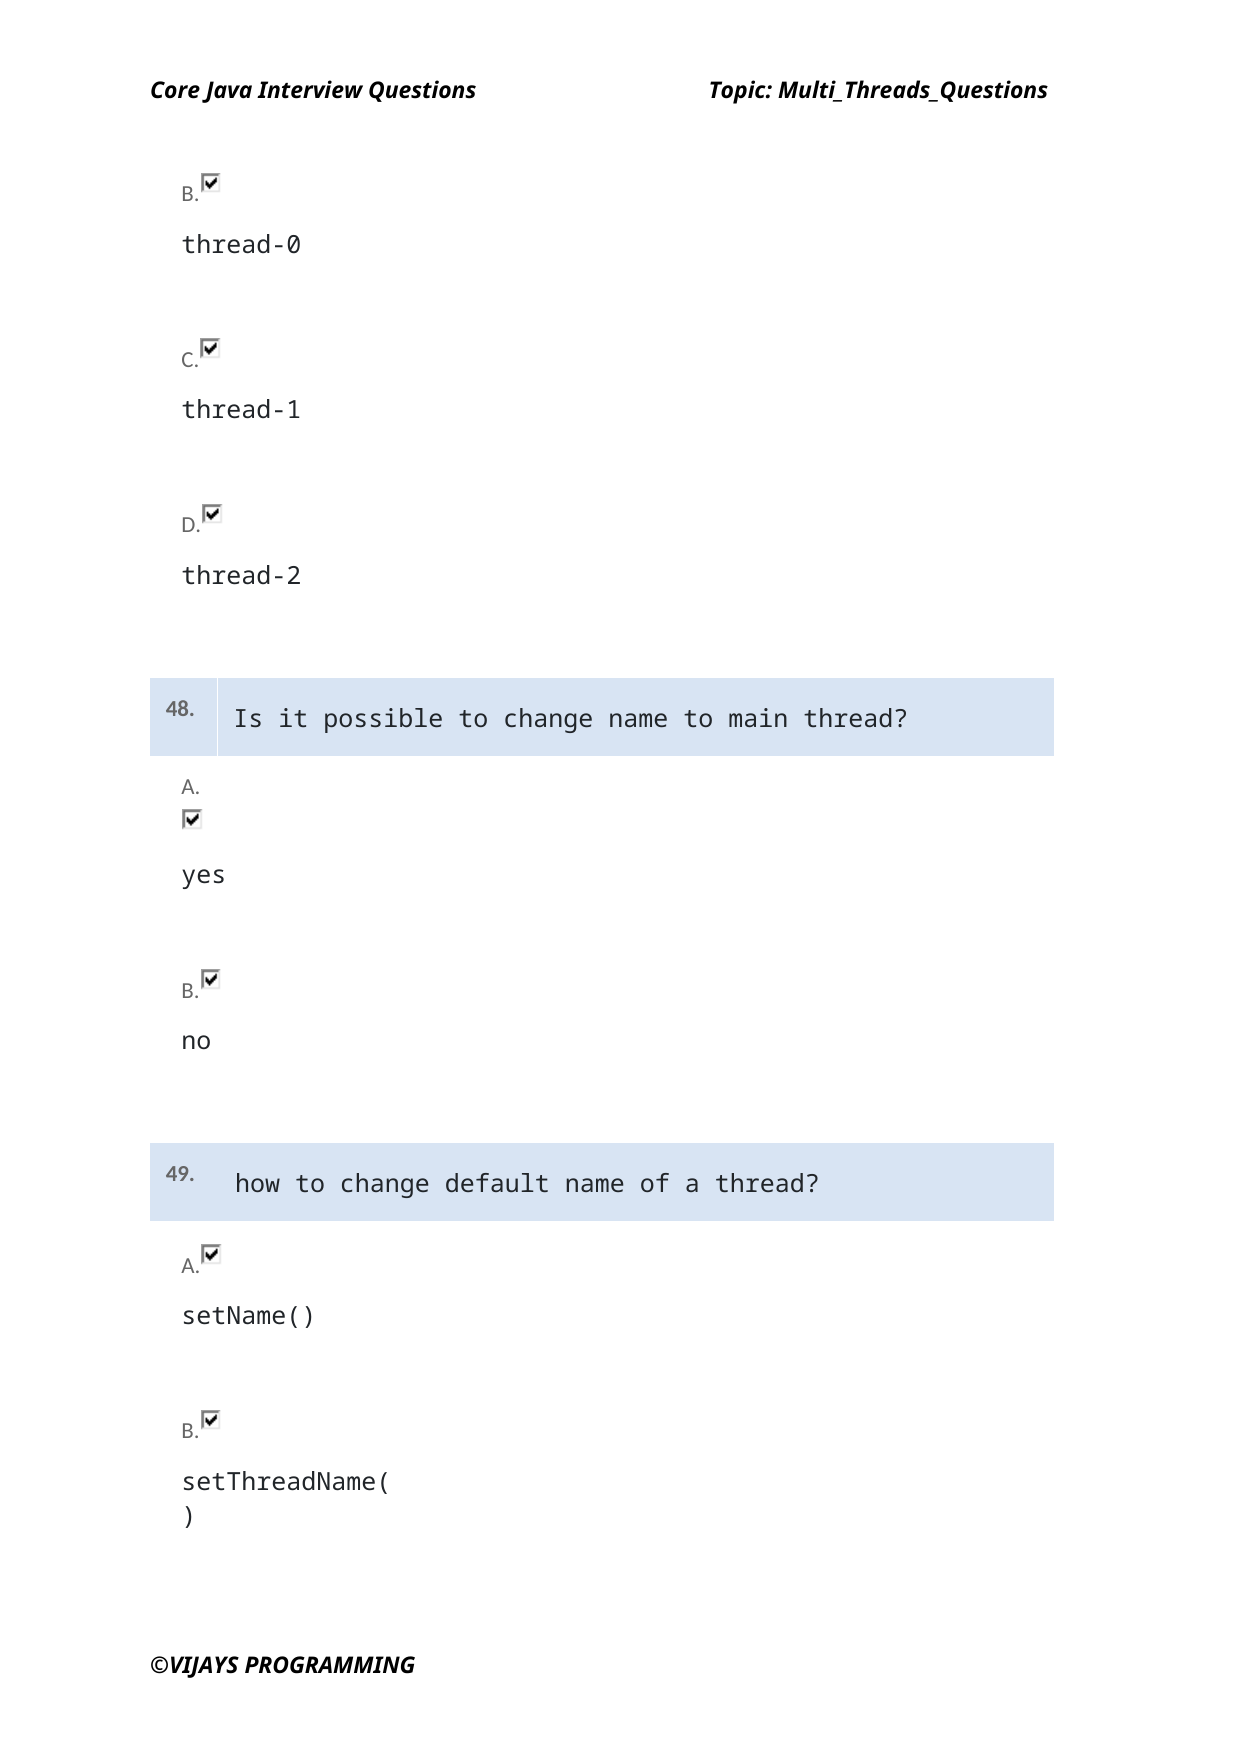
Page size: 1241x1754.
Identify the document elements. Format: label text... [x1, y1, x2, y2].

table_header how to change default name of a thread? [219, 1143, 1054, 1221]
table_cell 48. [150, 678, 217, 756]
table_header 49. [150, 1143, 219, 1221]
table_cell Is it possible to change name to main thread? [218, 678, 1054, 756]
table_cell [150, 150, 1090, 678]
table_cell [150, 1221, 1090, 1594]
table_cell [150, 756, 1090, 1143]
